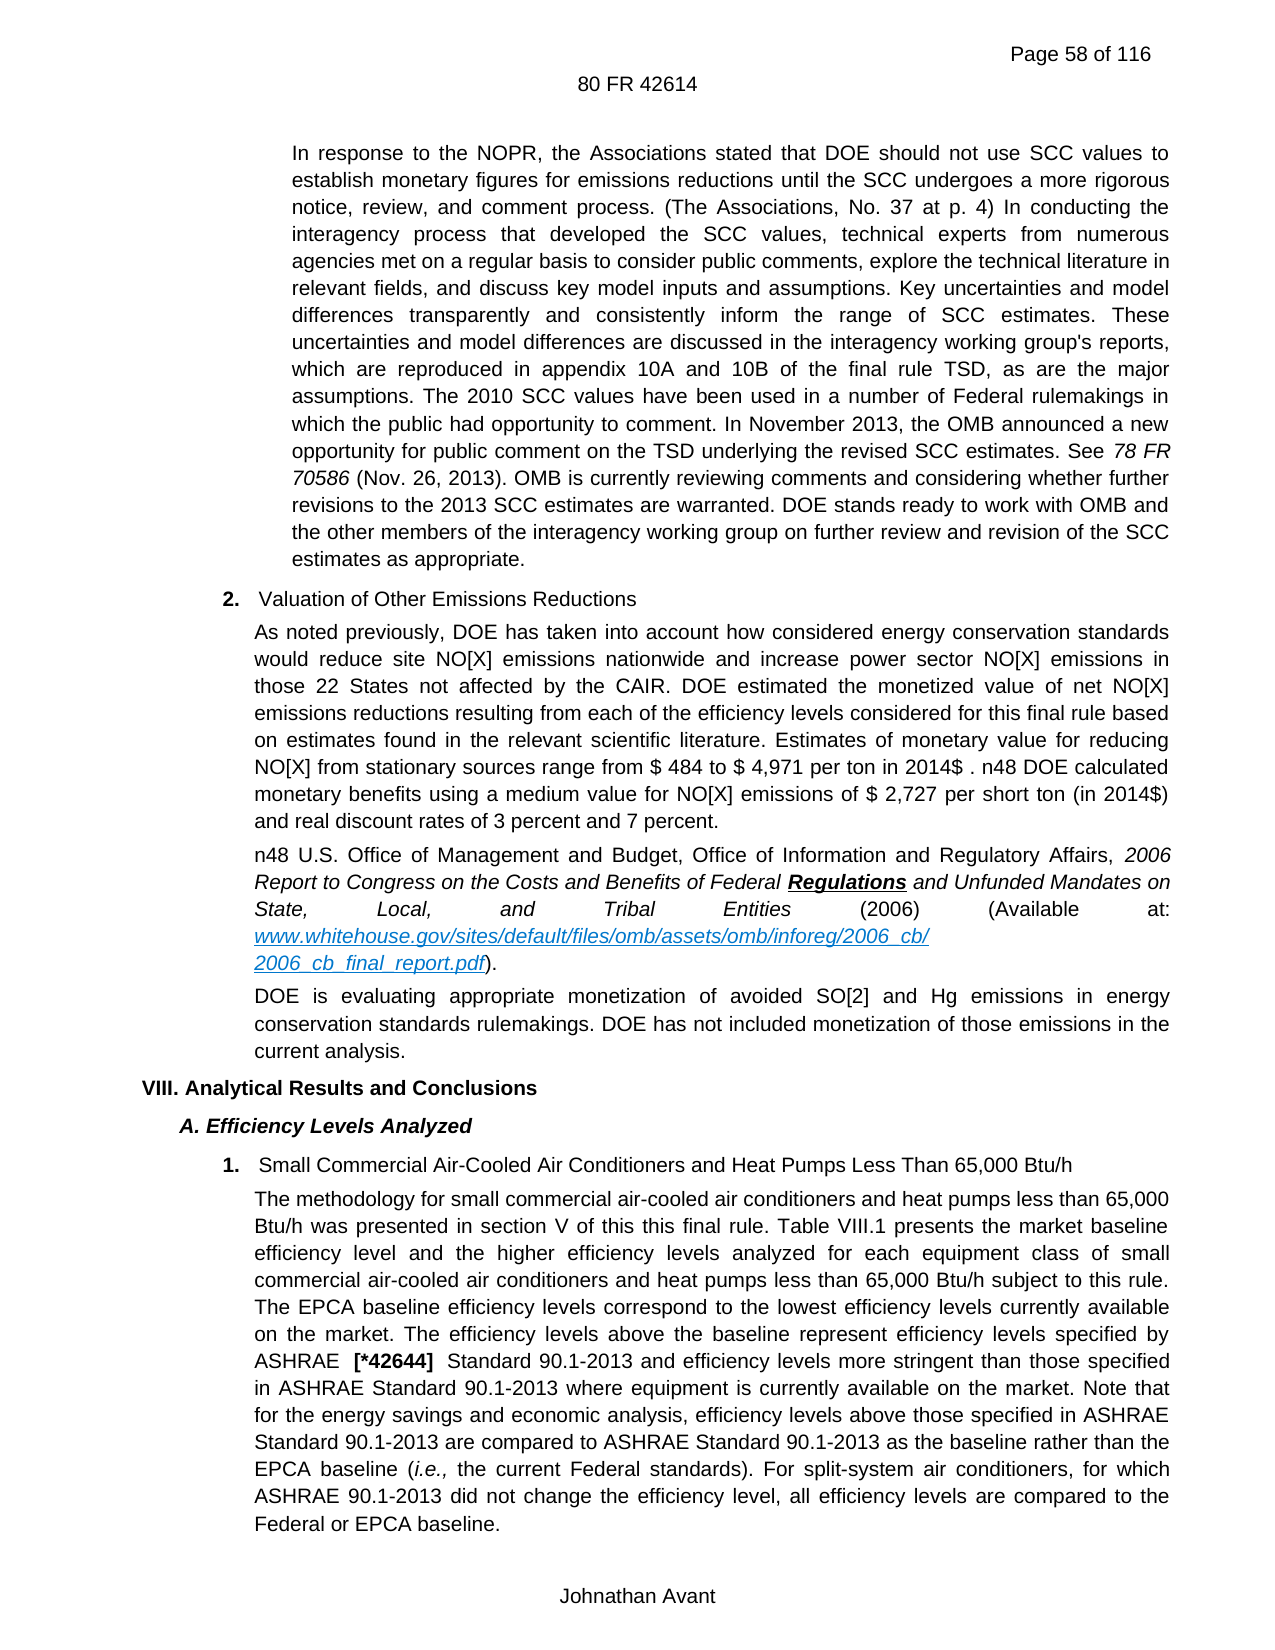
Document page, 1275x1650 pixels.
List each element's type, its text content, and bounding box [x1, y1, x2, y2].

list Valuation of Other Emissions Reductions [217, 583, 1171, 610]
text As noted previously, DOE has taken into account how considered energy conservation standards would reduce site NO[X] emissions nationwide and increase power sector NO[X] emissions in those 22 States not affected by the CAIR. DOE estimated the monetized value of net NO[X] emissions reductions resulting from each of the efficiency levels considered for this final rule based on estimates found in the relevant scientific literature. Estimates of monetary value for reducing NO[X] from stationary sources range from $ 484 to $ 4,971 per ton in 2014$ . n48 DOE calculated monetary benefits using a medium value for NO[X] emissions of $ 2,727 per short ton (in 2014$) and real discount rates of 3 percent and 7 percent. [254, 617, 1171, 833]
text The methodology for small commercial air-cooled air conditioners and heat pumps less than 65,000 Btu/h was presented in section V of this this final rule. Table VIII.1 presents the market baseline efficiency level and the higher efficiency levels analyzed for each equipment class of small commercial air-cooled air conditioners and heat pumps less than 65,000 Btu/h subject to this rule. The EPCA baseline efficiency levels correspond to the lowest efficiency levels currently available on the market. The efficiency levels above the baseline represent efficiency levels specified by ASHRAE [*42644] Standard 90.1-2013 and efficiency levels more stringent than those specified in ASHRAE Standard 90.1-2013 where equipment is currently available on the market. Note that for the energy savings and economic analysis, efficiency levels above those specified in ASHRAE Standard 90.1-2013 are compared to ASHRAE Standard 90.1-2013 as the baseline rather than the EPCA baseline (i.e., the current Federal standards). For split-system air conditioners, for which ASHRAE 90.1-2013 did not change the efficiency level, all efficiency levels are compared to the Federal or EPCA baseline. [254, 1183, 1171, 1535]
list Small Commercial Air-Cooled Air Conditioners and Heat Pumps Less Than 65,000 Btu/h [217, 1150, 1171, 1177]
text n48 U.S. Office of Management and Budget, Office of Information and Regulatory Affairs, 2006 Report to Congress on the Costs and Benefits of Federal Regulations and Unfunded Mandates on State, Local, and Tribal Entities (2006) (Available at: www.whitehouse.gov/sites/default/files/omb/assets/omb/inforeg/2006_cb/2006_cb_final_report.pdf). [254, 839, 1171, 975]
list onclusions [142, 1075, 1171, 1100]
text In response to the NOPR, the Associations stated that DOE should not use SCC values to establish monetary figures for emissions reductions until the SCC undergoes a more rigorous notice, review, and comment process. (The Associations, No. 37 at p. 4) In conducting the interagency process that developed the SCC values, technical experts from numerous agencies met on a regular basis to consider public comments, explore the technical literature in relevant fields, and discuss key model inputs and assumptions. Key uncertainties and model differences transparently and consistently inform the range of SCC estimates. These uncertainties and model differences are discussed in the interagency working group's reports, which are reproduced in appendix 10A and 10B of the final rule TSD, as are the major assumptions. The 2010 SCC values have been used in a number of Federal rulemakings in which the public had opportunity to comment. In November 2013, the OMB announced a new opportunity for public comment on the TSD underlying the revised SCC estimates. See 78 FR 70586 (Nov. 26, 2013). OMB is currently reviewing comments and considering whether further revisions to the 2013 SCC estimates are warranted. DOE stands ready to work with OMB and the other members of the interagency working group on further review and revision of the SCC estimates as appropriate. [292, 137, 1171, 571]
text DOE is evaluating appropriate monetization of avoided SO[2] and Hg emissions in energy conservation standards rulemakings. DOE has not included monetization of those emissions in the current analysis. [254, 981, 1171, 1062]
